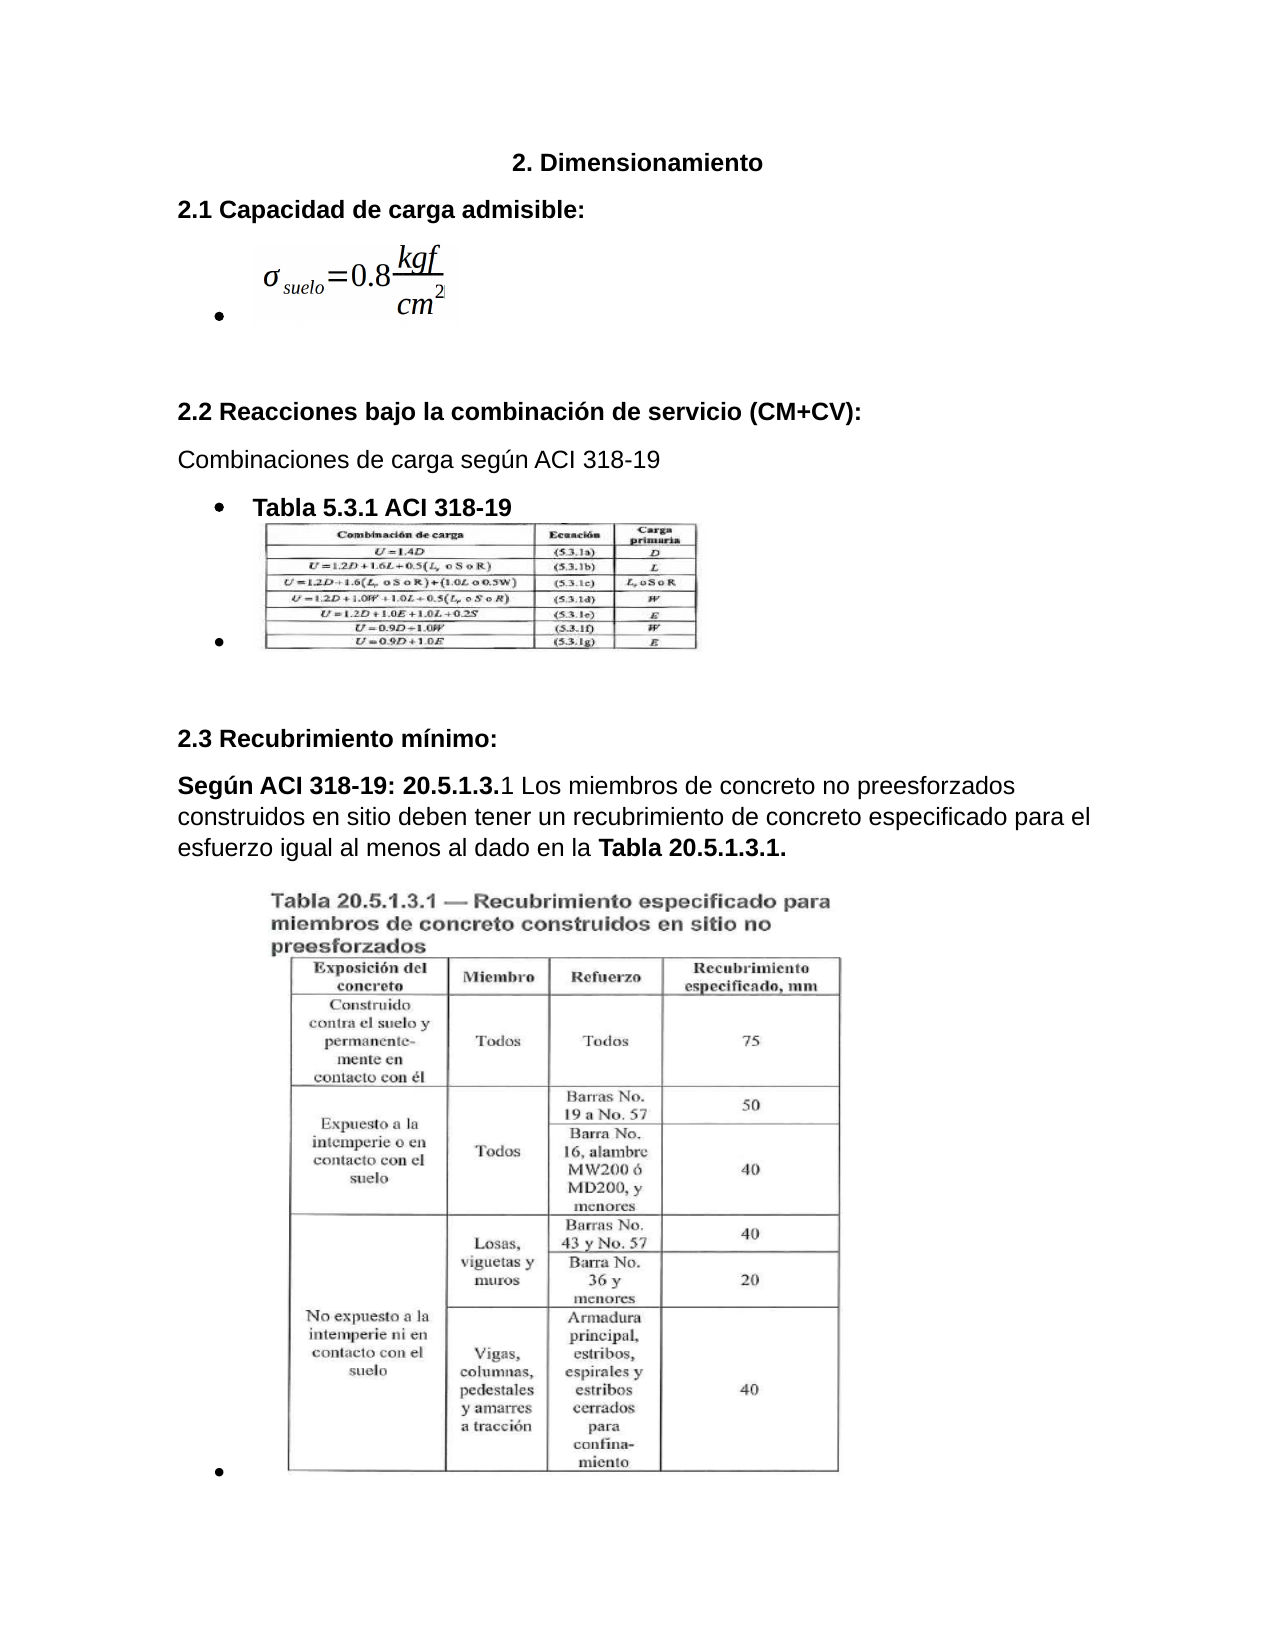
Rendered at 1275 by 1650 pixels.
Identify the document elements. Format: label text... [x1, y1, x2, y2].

picture [252, 881, 855, 1482]
text Combinaciones de carga según ACI 318-19 [177, 445, 1098, 473]
text 2. Dimensionamiento [177, 148, 1098, 176]
picture [252, 243, 460, 326]
list Tabla 5.3.1 ACI 318-19 [215, 492, 1098, 521]
text 2.2 Reacciones bajo la combinación de servicio (CM+CV): [177, 397, 1098, 426]
picture [252, 523, 708, 652]
text 2.3 Recubrimiento mínimo: [177, 724, 1098, 752]
text Según ACI 318-19: 20.5.1.3.1 Los miembros de concreto no preesforzados construidos en sitio deben tener un recubrimiento de concreto especificado para el esfuerzo igual al menos al dado en la Tabla 20.5.1.3.1. [177, 771, 1098, 862]
text 2.1 Capacidad de carga admisible: [177, 195, 1098, 224]
